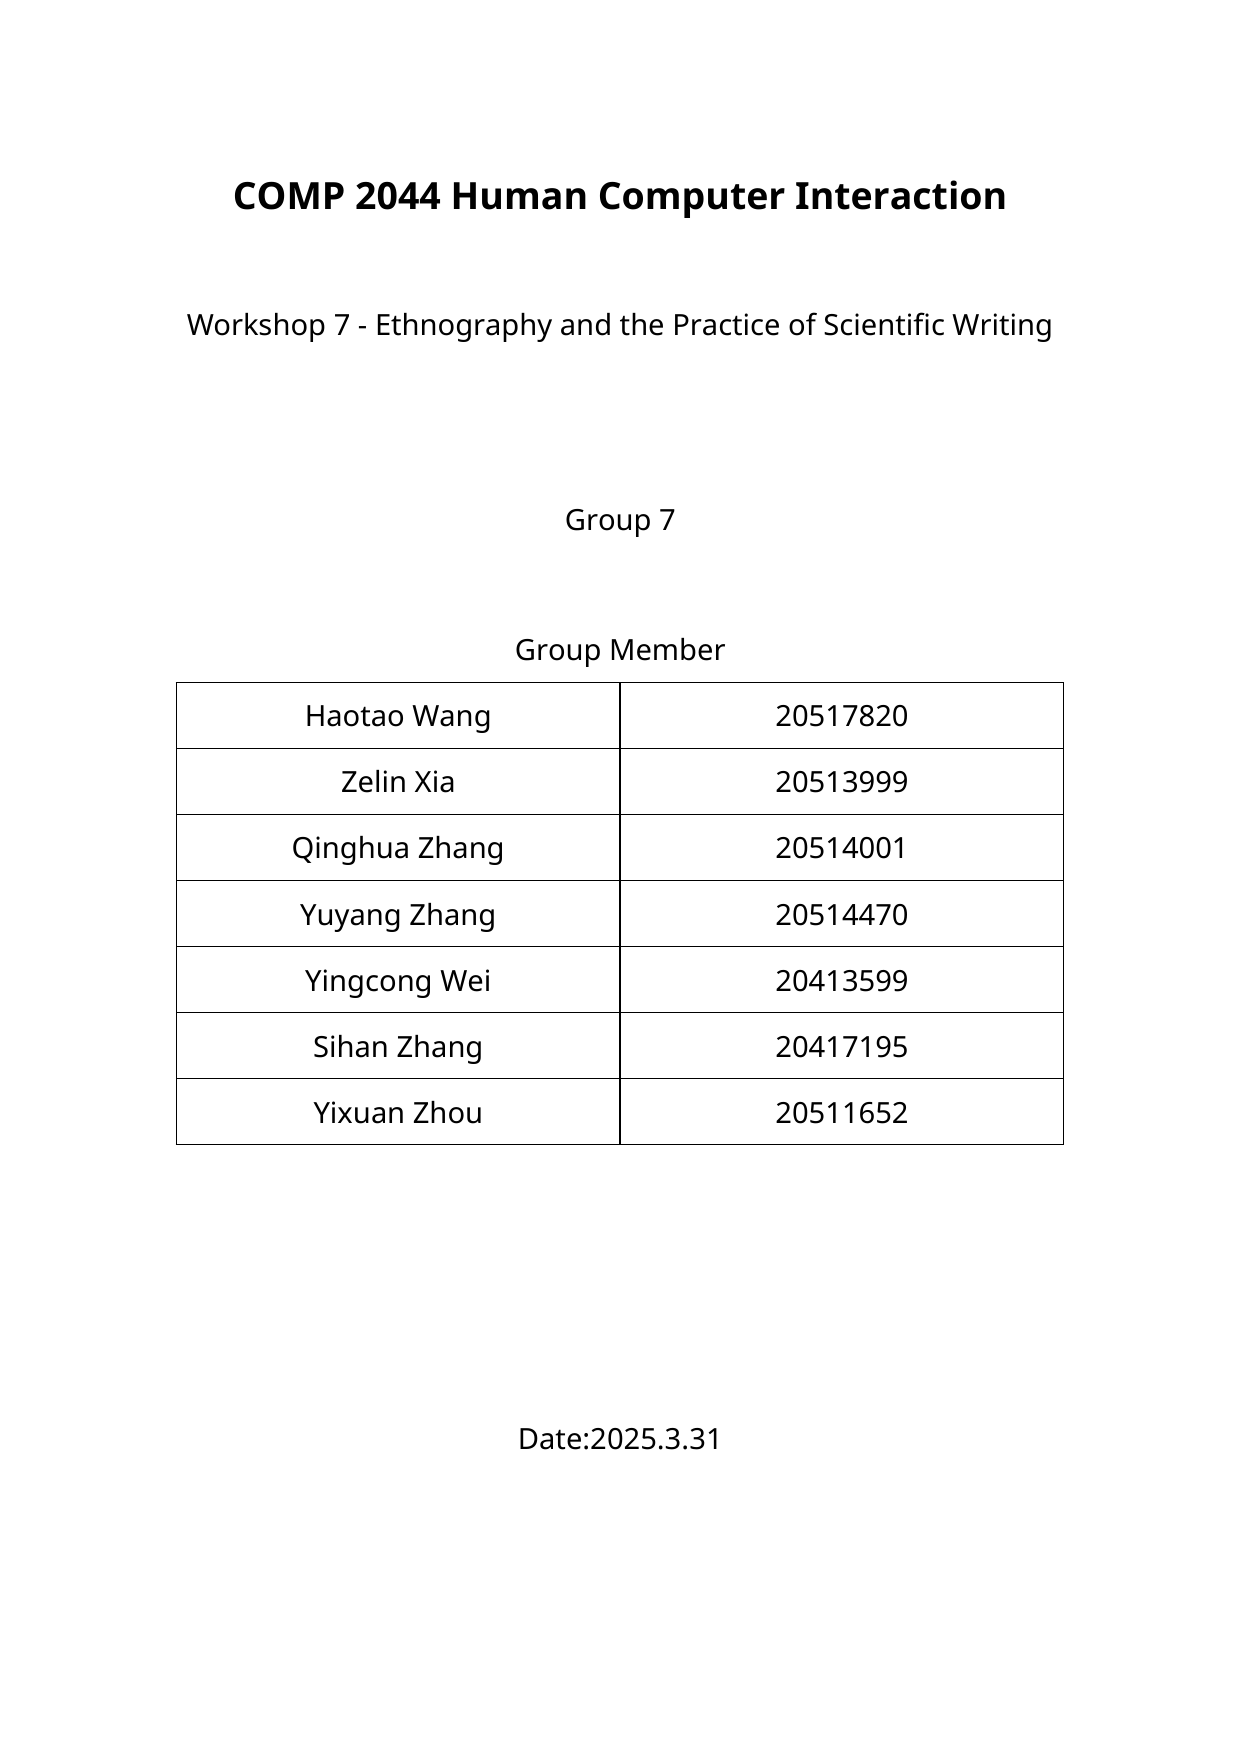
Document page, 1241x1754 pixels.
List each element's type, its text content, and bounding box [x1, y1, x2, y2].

text COMP 2044 Human Computer Interaction [112, 162, 1128, 227]
text Group Member [112, 617, 1128, 682]
table_cell Yingcong Wei [177, 947, 619, 1012]
text Workshop 7 - Ethnography and the Practice of Scientific Writing [112, 292, 1128, 357]
table_cell 20514001 [621, 815, 1063, 880]
table_cell Sihan Zhang [177, 1013, 619, 1078]
table_cell Qinghua Zhang [177, 815, 619, 880]
table_cell 20417195 [621, 1013, 1063, 1078]
table_cell 20511652 [621, 1079, 1063, 1144]
text Date:2025.3.31 [112, 1405, 1128, 1470]
text Group 7 [112, 487, 1128, 552]
table_cell Yixuan Zhou [177, 1079, 619, 1144]
table_cell 20513999 [621, 749, 1063, 814]
table_cell 20413599 [621, 947, 1063, 1012]
table_header 20517820 [621, 683, 1063, 748]
table_cell Yuyang Zhang [177, 881, 619, 946]
table_header Haotao Wang [177, 683, 619, 748]
table_cell 20514470 [621, 881, 1063, 946]
table_cell Zelin Xia [177, 749, 619, 814]
